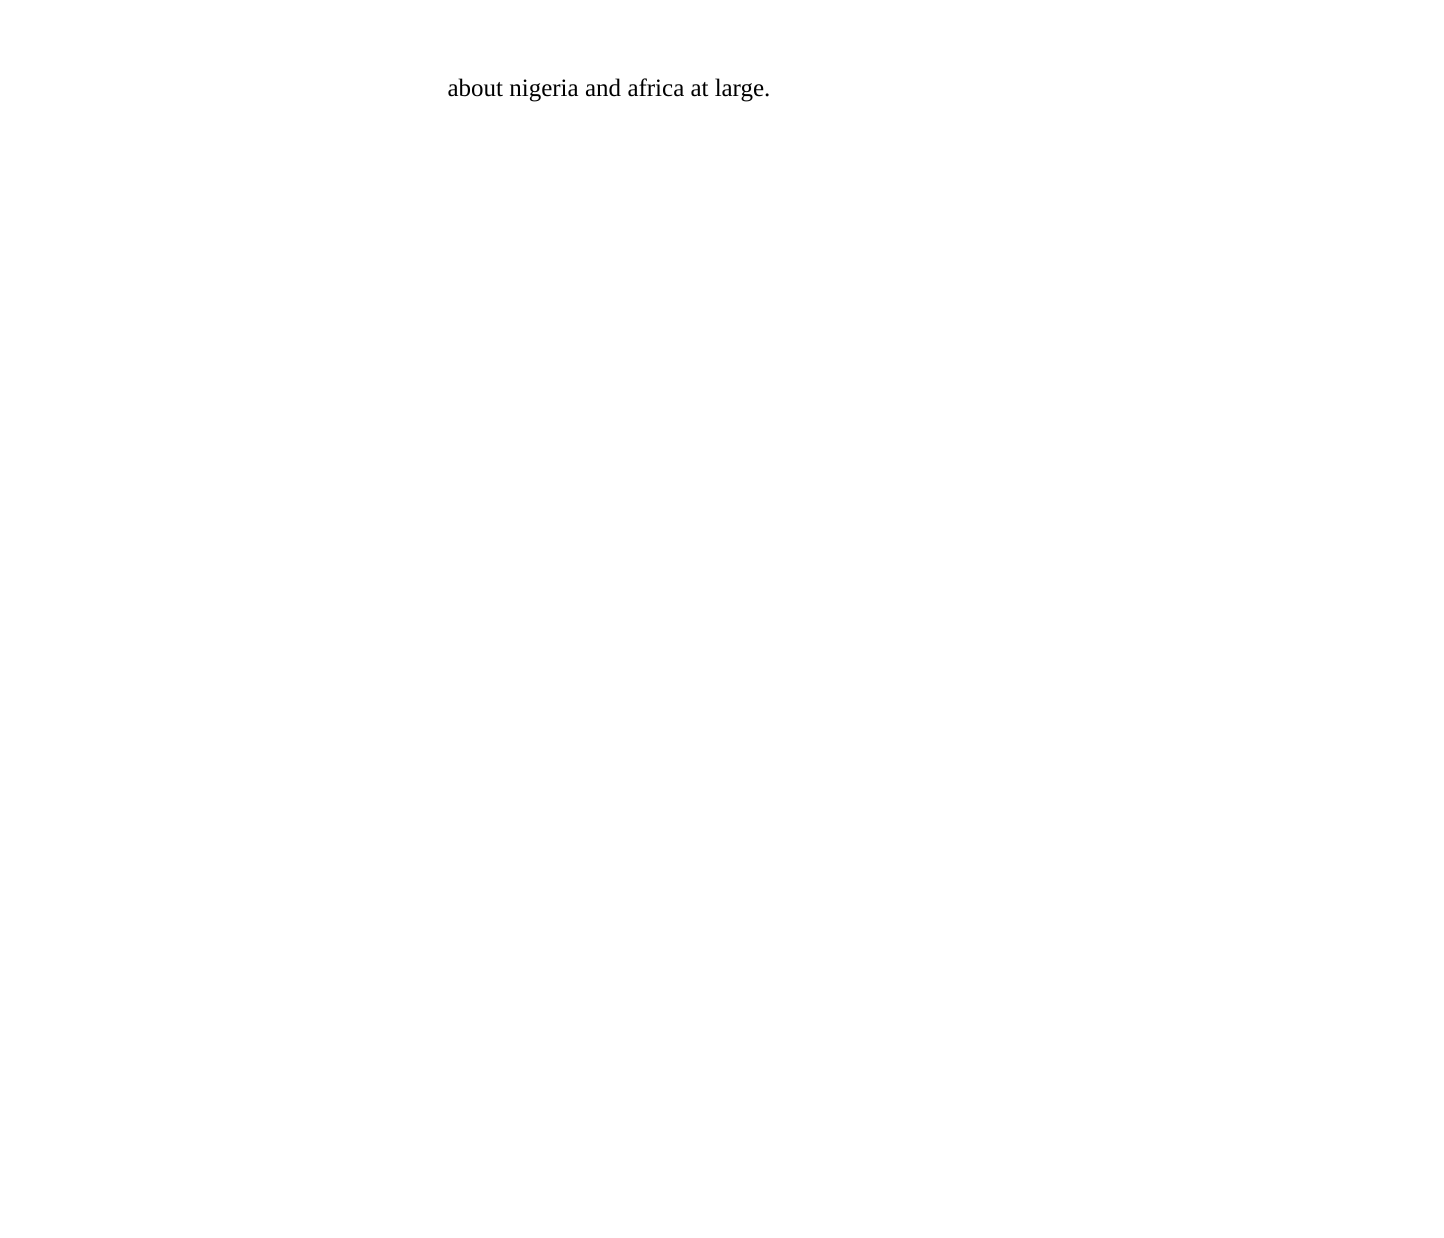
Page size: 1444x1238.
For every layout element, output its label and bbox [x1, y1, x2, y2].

text [447, 73, 1257, 130]
